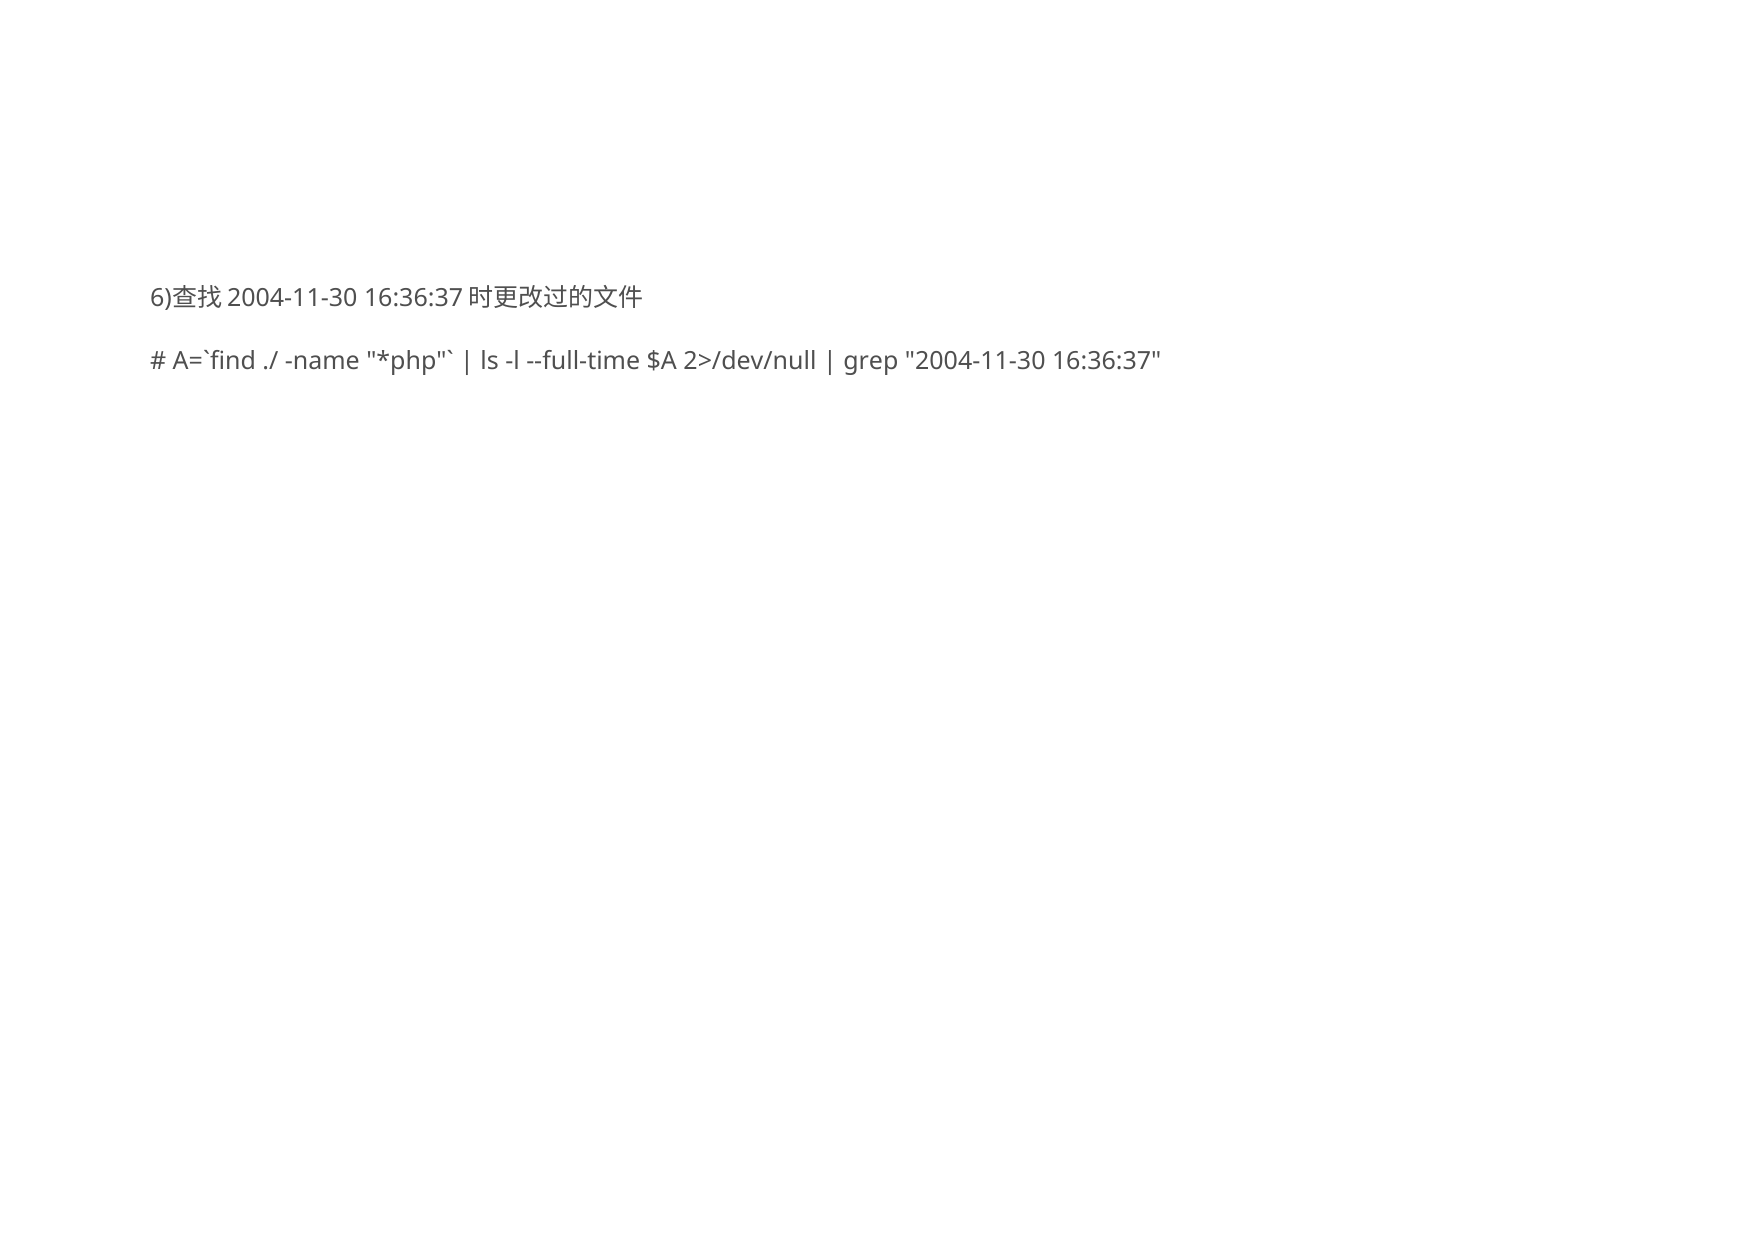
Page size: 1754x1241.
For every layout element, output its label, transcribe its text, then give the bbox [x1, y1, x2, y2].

text 6)查找2004-11-30 16:36:37时更改过的文件 # A=`find ./ -name "*php"` | ls -l --full-time $A 2>/dev/null | grep "2004-11-30 16:36:37" [150, 198, 1604, 393]
